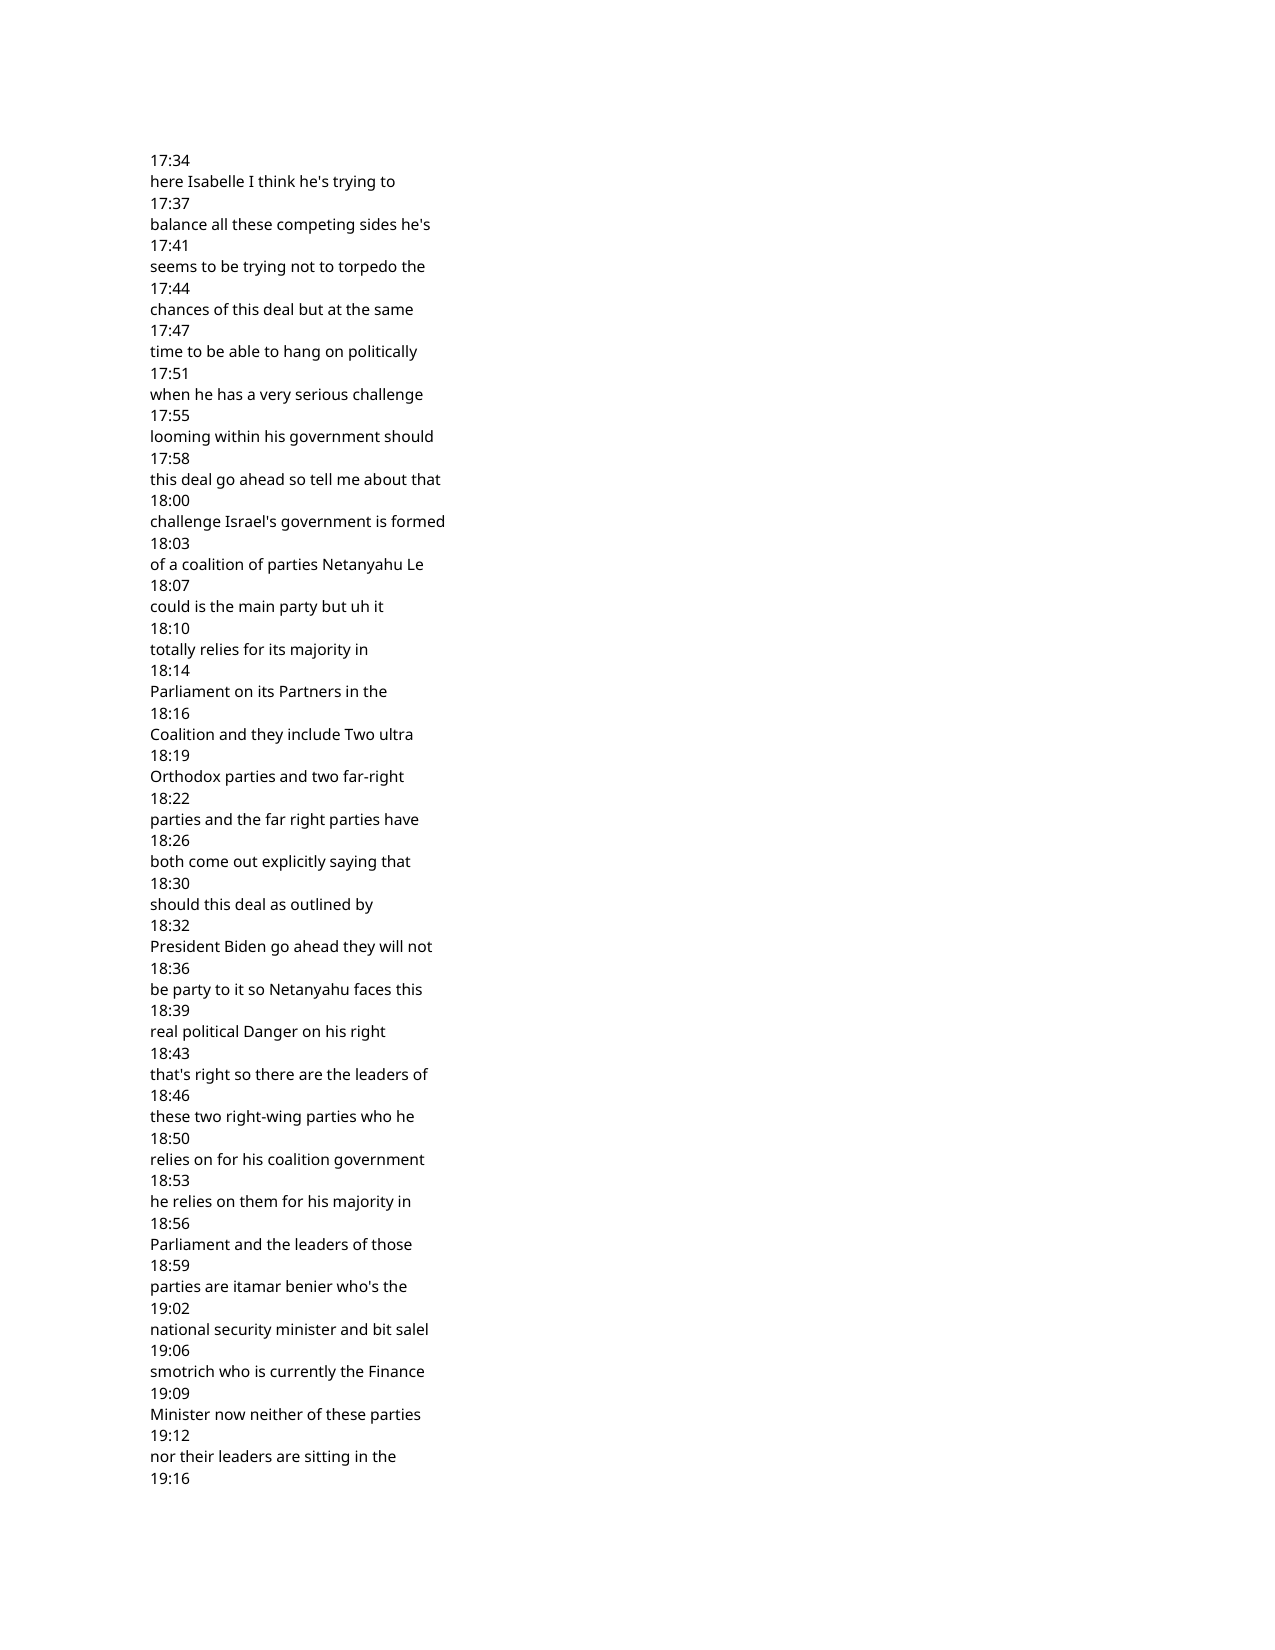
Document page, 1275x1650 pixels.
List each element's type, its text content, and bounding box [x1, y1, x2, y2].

text should this deal as outlined by [150, 894, 1125, 915]
text 18:07 [150, 575, 1125, 596]
text nor their leaders are sitting in the [150, 1446, 1125, 1467]
text 18:53 [150, 1170, 1125, 1191]
text of a coalition of parties Netanyahu Le [150, 554, 1125, 575]
text national security minister and bit salel [150, 1319, 1125, 1340]
text chances of this deal but at the same [150, 299, 1125, 320]
text Parliament and the leaders of those [150, 1234, 1125, 1255]
text relies on for his coalition government [150, 1149, 1125, 1170]
text 18:16 [150, 702, 1125, 724]
text seems to be trying not to torpedo the [150, 256, 1125, 277]
text 18:22 [150, 787, 1125, 809]
text 18:14 [150, 660, 1125, 681]
text these two right-wing parties who he [150, 1106, 1125, 1127]
text President Biden go ahead they will not [150, 936, 1125, 957]
text time to be able to hang on politically [150, 341, 1125, 362]
text 18:30 [150, 872, 1125, 894]
text 17:55 [150, 405, 1125, 426]
text Parliament on its Partners in the [150, 681, 1125, 702]
text 18:59 [150, 1255, 1125, 1276]
text 18:26 [150, 830, 1125, 851]
text 18:10 [150, 617, 1125, 639]
text 19:02 [150, 1297, 1125, 1319]
text 18:46 [150, 1085, 1125, 1106]
text 17:51 [150, 362, 1125, 384]
text could is the main party but uh it [150, 596, 1125, 617]
text 17:47 [150, 320, 1125, 341]
text here Isabelle I think he's trying to [150, 171, 1125, 192]
text parties and the far right parties have [150, 809, 1125, 830]
text he relies on them for his majority in [150, 1191, 1125, 1212]
text Minister now neither of these parties [150, 1404, 1125, 1425]
text both come out explicitly saying that [150, 851, 1125, 872]
text challenge Israel's government is formed [150, 511, 1125, 532]
text 19:16 [150, 1467, 1125, 1489]
text 18:03 [150, 532, 1125, 554]
text 17:44 [150, 277, 1125, 299]
text 18:56 [150, 1212, 1125, 1234]
text 18:36 [150, 957, 1125, 979]
text 18:19 [150, 745, 1125, 766]
text 18:00 [150, 490, 1125, 511]
text totally relies for its majority in [150, 639, 1125, 660]
text looming within his government should [150, 426, 1125, 447]
text when he has a very serious challenge [150, 384, 1125, 405]
text real political Danger on his right [150, 1021, 1125, 1042]
text 17:41 [150, 235, 1125, 256]
text parties are itamar benier who's the [150, 1276, 1125, 1297]
text 18:32 [150, 915, 1125, 936]
text Coalition and they include Two ultra [150, 724, 1125, 745]
text that's right so there are the leaders of [150, 1064, 1125, 1085]
text this deal go ahead so tell me about that [150, 469, 1125, 490]
text 19:06 [150, 1340, 1125, 1361]
text be party to it so Netanyahu faces this [150, 979, 1125, 1000]
text 17:58 [150, 447, 1125, 469]
text 17:37 [150, 192, 1125, 214]
text smotrich who is currently the Finance [150, 1361, 1125, 1382]
text 18:39 [150, 1000, 1125, 1021]
text 18:50 [150, 1127, 1125, 1149]
text balance all these competing sides he's [150, 214, 1125, 235]
text 18:43 [150, 1042, 1125, 1064]
text Orthodox parties and two far-right [150, 766, 1125, 787]
text 17:34 [150, 150, 1125, 171]
text 19:12 [150, 1425, 1125, 1446]
text 19:09 [150, 1382, 1125, 1404]
